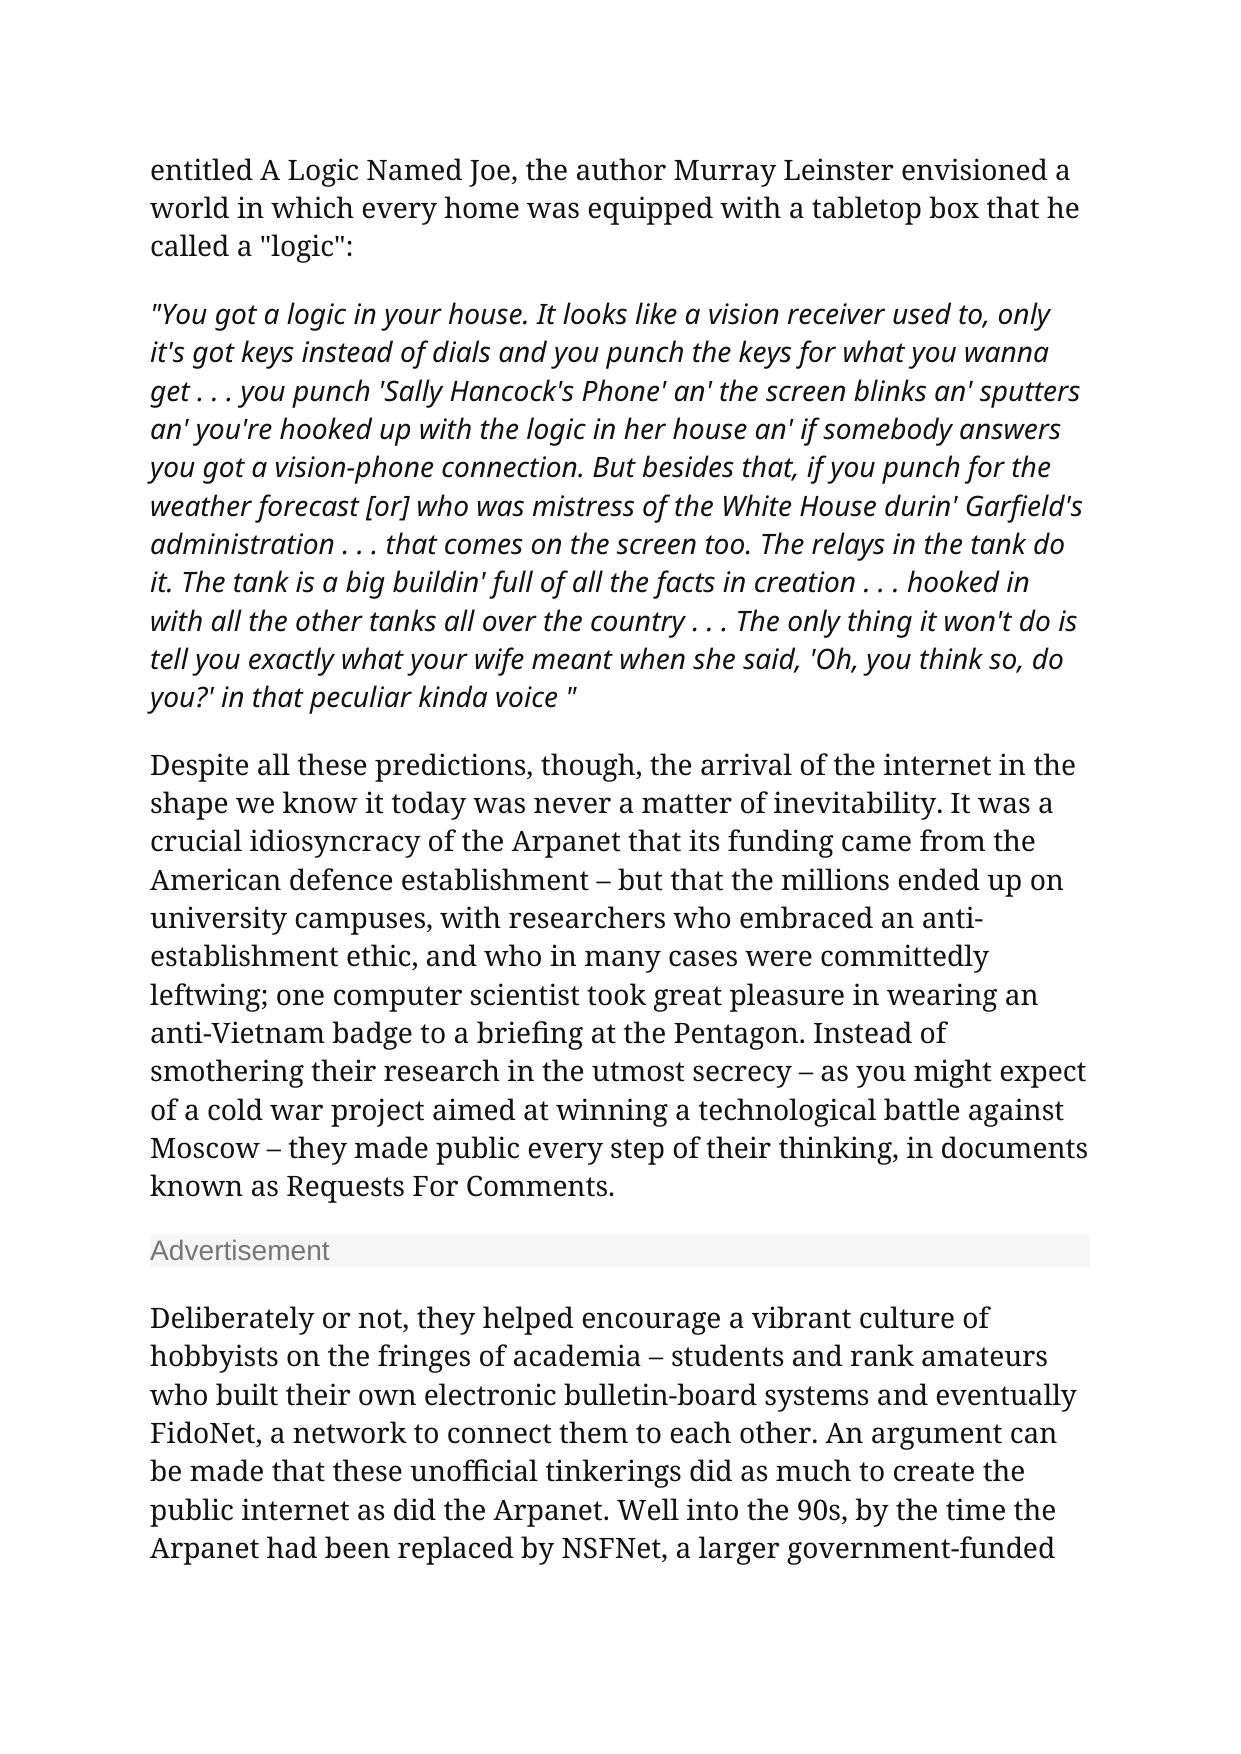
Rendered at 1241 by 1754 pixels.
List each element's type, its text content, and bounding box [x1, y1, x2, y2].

text Advertisement [150, 1234, 1090, 1267]
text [150, 150, 1090, 265]
text "You got a logic in your house. It looks like a vision receiver used to, only it's got keys instead of dials and you punch the keys for what you wanna get . . . you punch 'Sally Hancock's Phone' an' the screen blinks an' sputters an' you're hooked up with the logic in her house an' if somebody answers you got a vision-phone connection. But besides that, if you punch for the weather forecast [or] who was mistress of the White House durin' Garfield's administration . . . that comes on the screen too. The relays in the tank do it. The tank is a big buildin' full of all the facts in creation . . . hooked in with all the other tanks all over the country . . . The only thing it won't do is tell you exactly what your wife meant when she said, 'Oh, you think so, do you?' in that peculiar kinda voice " [150, 294, 1090, 716]
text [150, 1298, 1090, 1567]
text Despite all these predictions, though, the arrival of the internet in the shape we know it today was never a matter of inevitability. It was a crucial idiosyncracy of the Arpanet that its funding came from the American defence establishment – but that the millions ended up on university campuses, with researchers who embraced an anti-establishment ethic, and who in many cases were committedly leftwing; one computer scientist took great pleasure in wearing an anti-Vietnam badge to a briefing at the Pentagon. Instead of smothering their research in the utmost secrecy – as you might expect of a cold war project aimed at winning a technological battle against Moscow – they made public every step of their thinking, in documents known as Requests For Comments. [150, 745, 1090, 1205]
